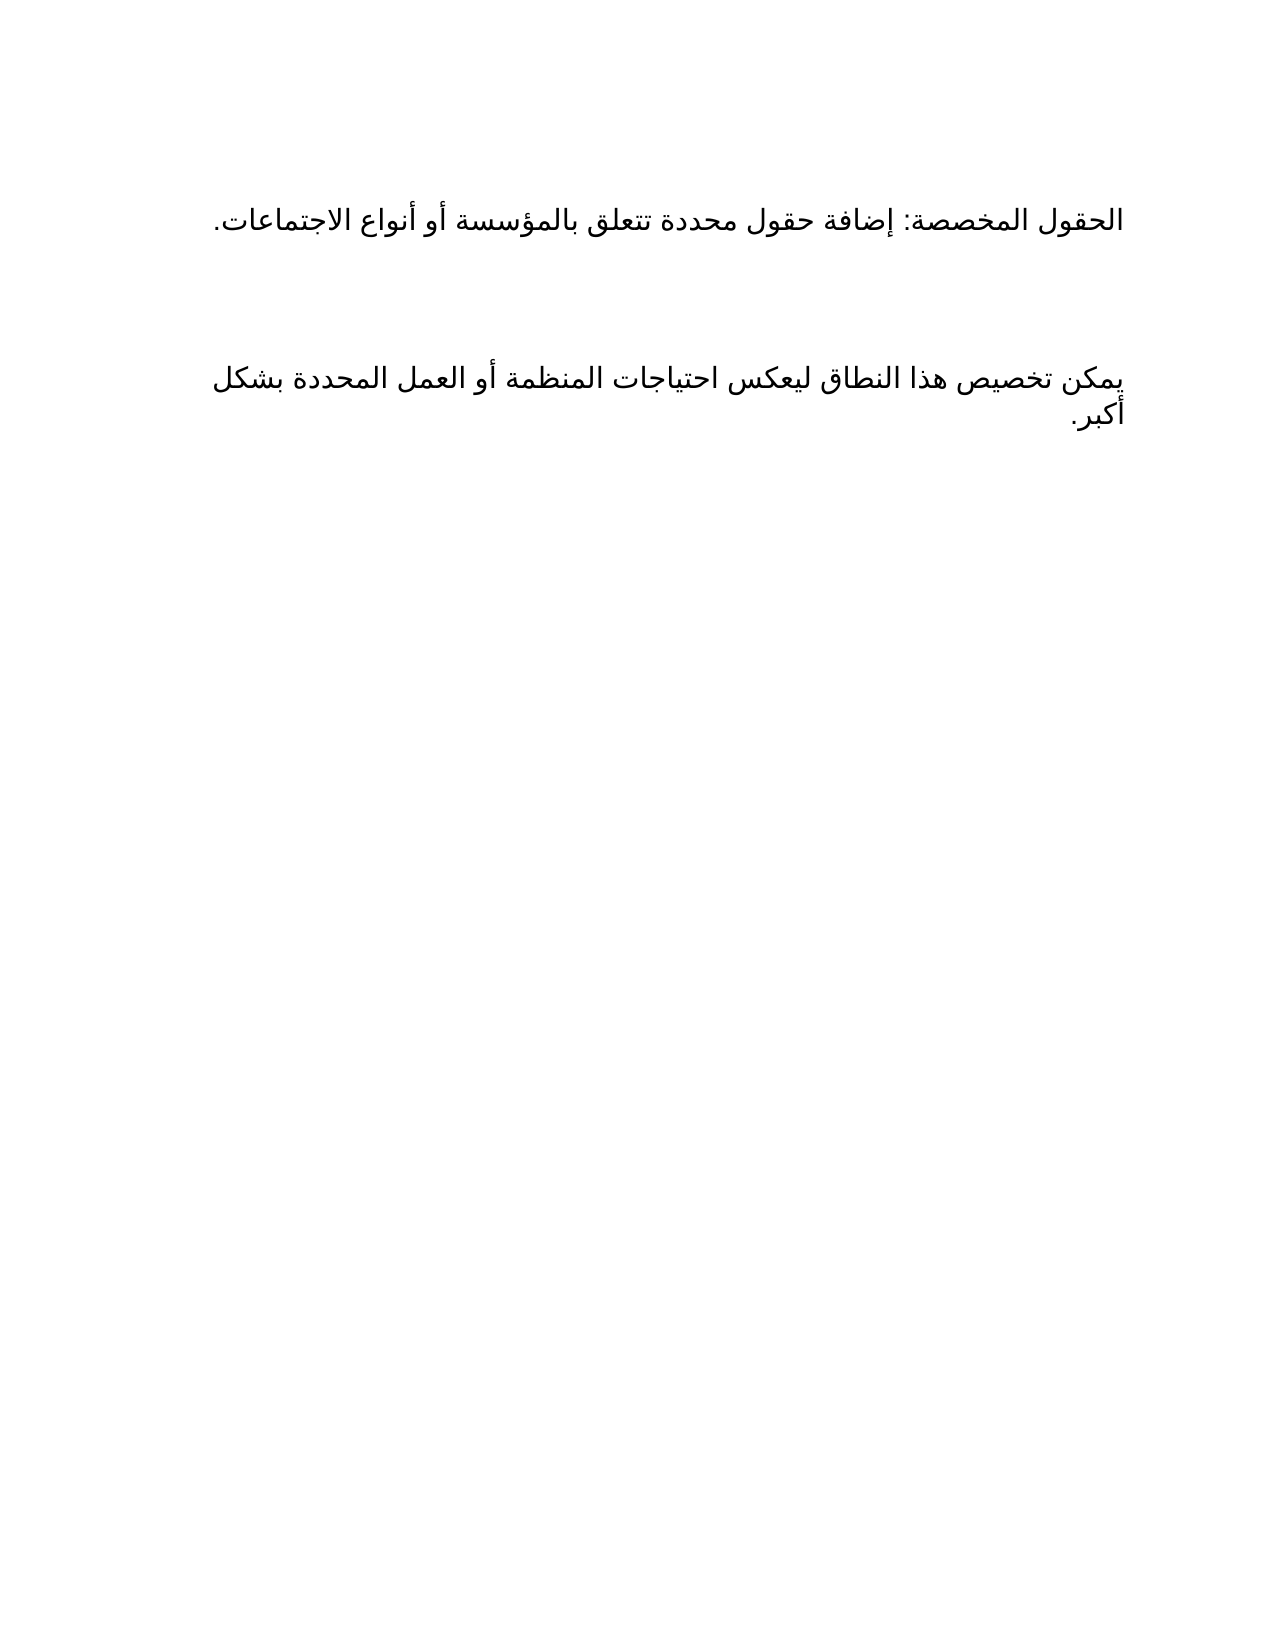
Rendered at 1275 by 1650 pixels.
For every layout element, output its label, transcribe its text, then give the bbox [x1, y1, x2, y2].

text الحقول المخصصة: إضافة حقول محددة تتعلق بالمؤسسة أو أنواع الاجتماعات. [150, 203, 1125, 236]
text يمكن تخصيص هذا النطاق ليعكس احتياجات المنظمة أو العمل المحددة بشكل أكبر. [150, 361, 1125, 431]
